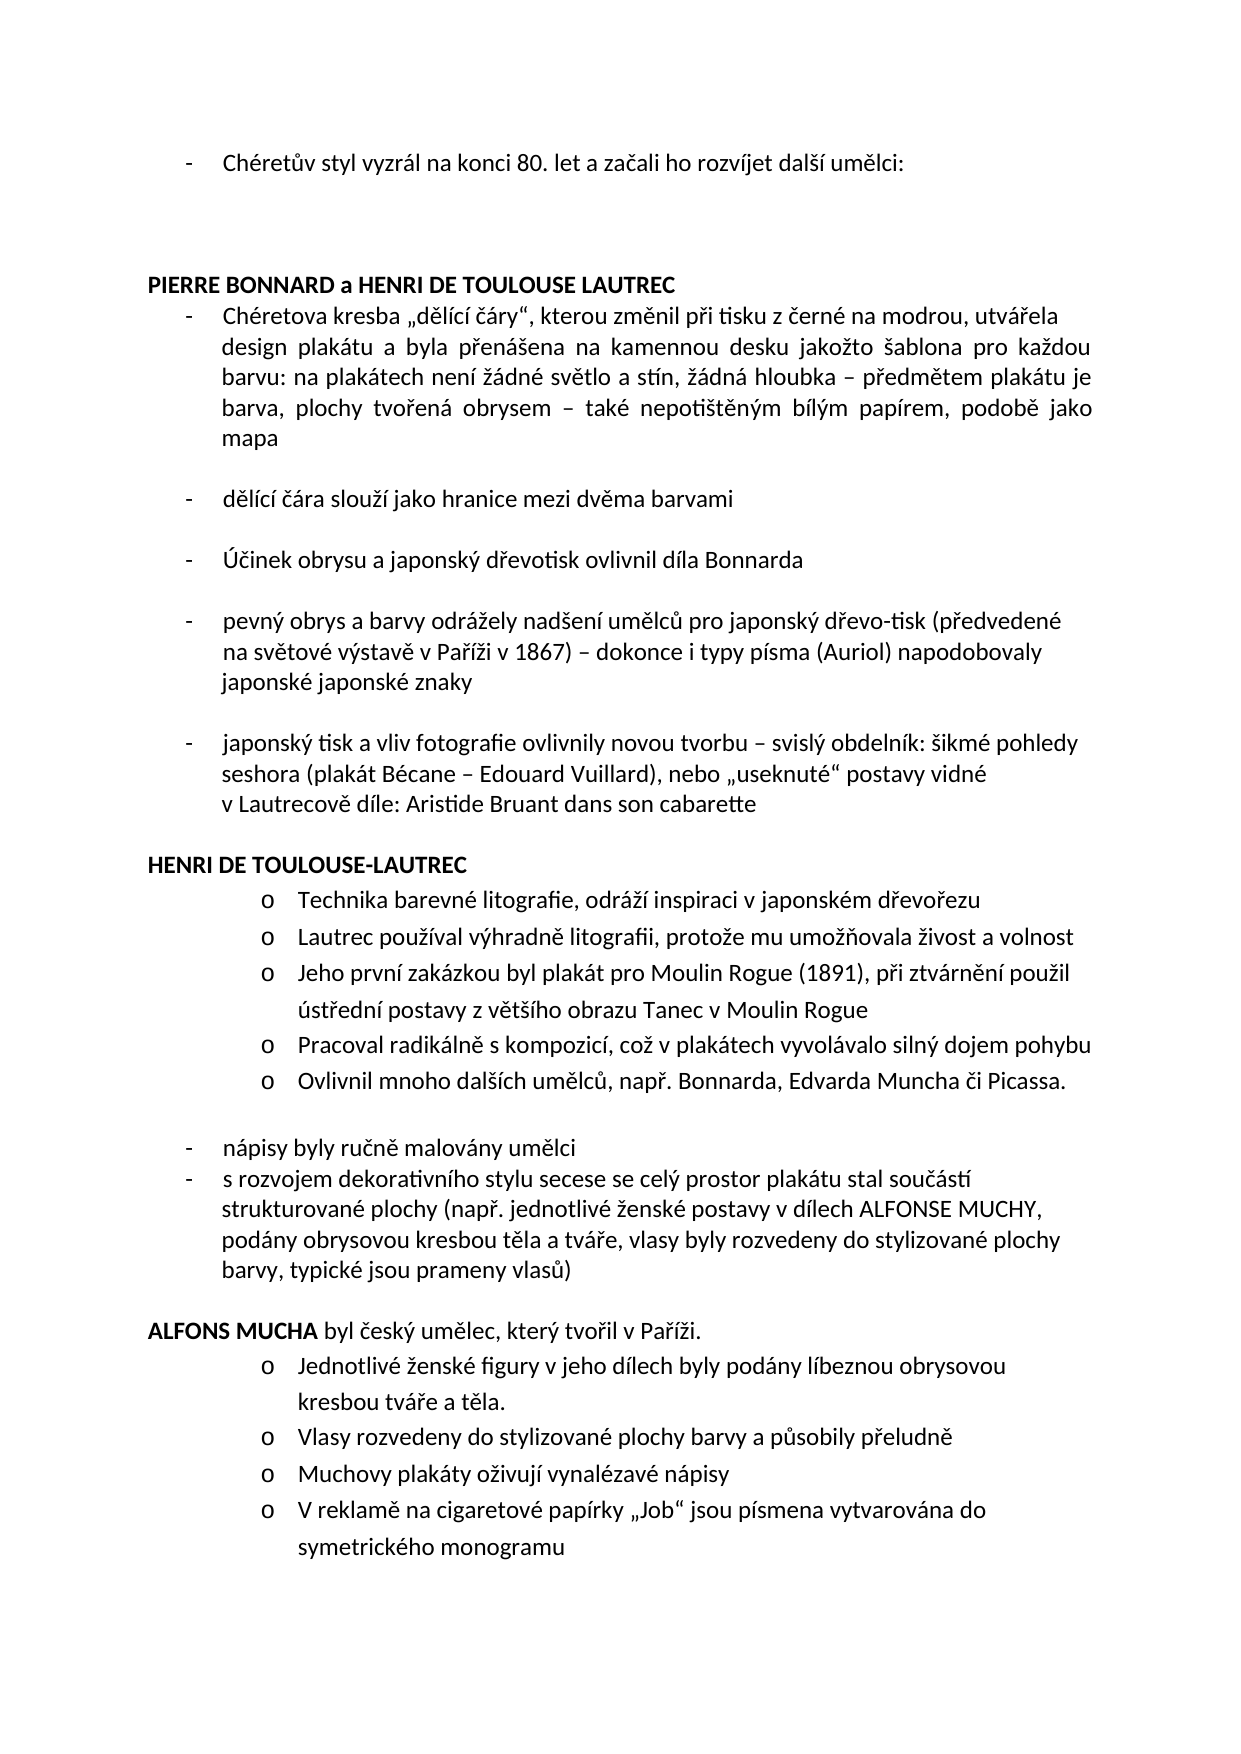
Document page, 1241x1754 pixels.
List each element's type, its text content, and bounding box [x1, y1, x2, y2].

text podány obrysovou kresbou těla a tváře, vlasy byly rozvedeny do stylizované plochy [221, 1224, 1093, 1254]
list Technika barevné litografie, odráží inspiraci v japonském dřevořezu [260, 884, 1093, 916]
list Chéretův styl vyzrál na konci 80. let a začali ho rozvíjet další umělci: [185, 148, 1093, 178]
text barvy, typické jsou prameny vlasů) [221, 1254, 1093, 1285]
list nápisy byly ručně malovány umělci [185, 1132, 1093, 1163]
list Pracoval radikálně s kompozicí, což v plakátech vyvolávalo silný dojem pohybu [260, 1029, 1093, 1061]
list Účinek obrysu a japonský dřevotisk ovlivnil díla Bonnarda [185, 544, 1093, 575]
list dělící čára slouží jako hranice mezi dvěma barvami [185, 483, 1093, 514]
list Muchovy plakáty oživují vynalézavé nápisy [260, 1458, 1093, 1490]
list V reklamě na cigaretové papírky „Job“ jsou písmena vytvarována do symetrického monogramu [260, 1494, 1093, 1561]
list s rozvojem dekorativního stylu secese se celý prostor plakátu stal součástí [185, 1163, 1093, 1193]
list pevný obrys a barvy odrážely nadšení umělců pro japonský dřevo-tisk (předvedené na světové výstavě v Paříži v 1867) – dokonce i typy písma (Auriol) napodobovaly [185, 605, 1093, 666]
text strukturované plochy (např. jednotlivé ženské postavy v dílech ALFONSE MUCHY, [221, 1193, 1093, 1224]
text HENRI DE TOULOUSE-LAUTREC [148, 849, 1093, 880]
text japonské japonské znaky [221, 666, 1093, 697]
list Vlasy rozvedeny do stylizované plochy barvy a působily přeludně [260, 1422, 1093, 1453]
list Ovlivnil mnoho dalších umělců, např. Bonnarda, Edvarda Muncha či Picassa. [260, 1065, 1093, 1097]
list Jeho první zakázkou byl plakát pro Moulin Rogue (1891), při ztvárnění použil ústřední postavy z většího obrazu Tanec v Moulin Rogue [260, 957, 1093, 1024]
text seshora (plakát Bécane – Edouard Vuillard), nebo „useknuté“ postavy vidné [221, 758, 1093, 788]
list Chéretova kresba „dělící čáry“, kterou změnil při tisku z černé na modrou, utvářela [185, 300, 1093, 331]
text ALFONS MUCHA byl český umělec, který tvořil v Paříži. [148, 1315, 1093, 1346]
list Jednotlivé ženské figury v jeho dílech byly podány líbeznou obrysovou kresbou tváře a těla. [260, 1350, 1093, 1417]
list Lautrec používal výhradně litografii, protože mu umožňovala živost a volnost [260, 921, 1093, 953]
text design plakátu a byla přenášena na kamennou desku jakožto šablona pro každou barvu: na plakátech není žádné světlo a stín, žádná hloubka – předmětem plakátu je barva, plochy tvořená obrysem – také nepotištěným bílým papírem, podobě jako mapa [221, 331, 1093, 453]
text v Lautrecově díle: Aristide Bruant dans son cabarette [221, 788, 1093, 819]
list japonský tisk a vliv fotografie ovlivnily novou tvorbu – svislý obdelník: šikmé pohledy [185, 727, 1093, 758]
text PIERRE BONNARD a HENRI DE TOULOUSE LAUTREC [148, 270, 1093, 300]
